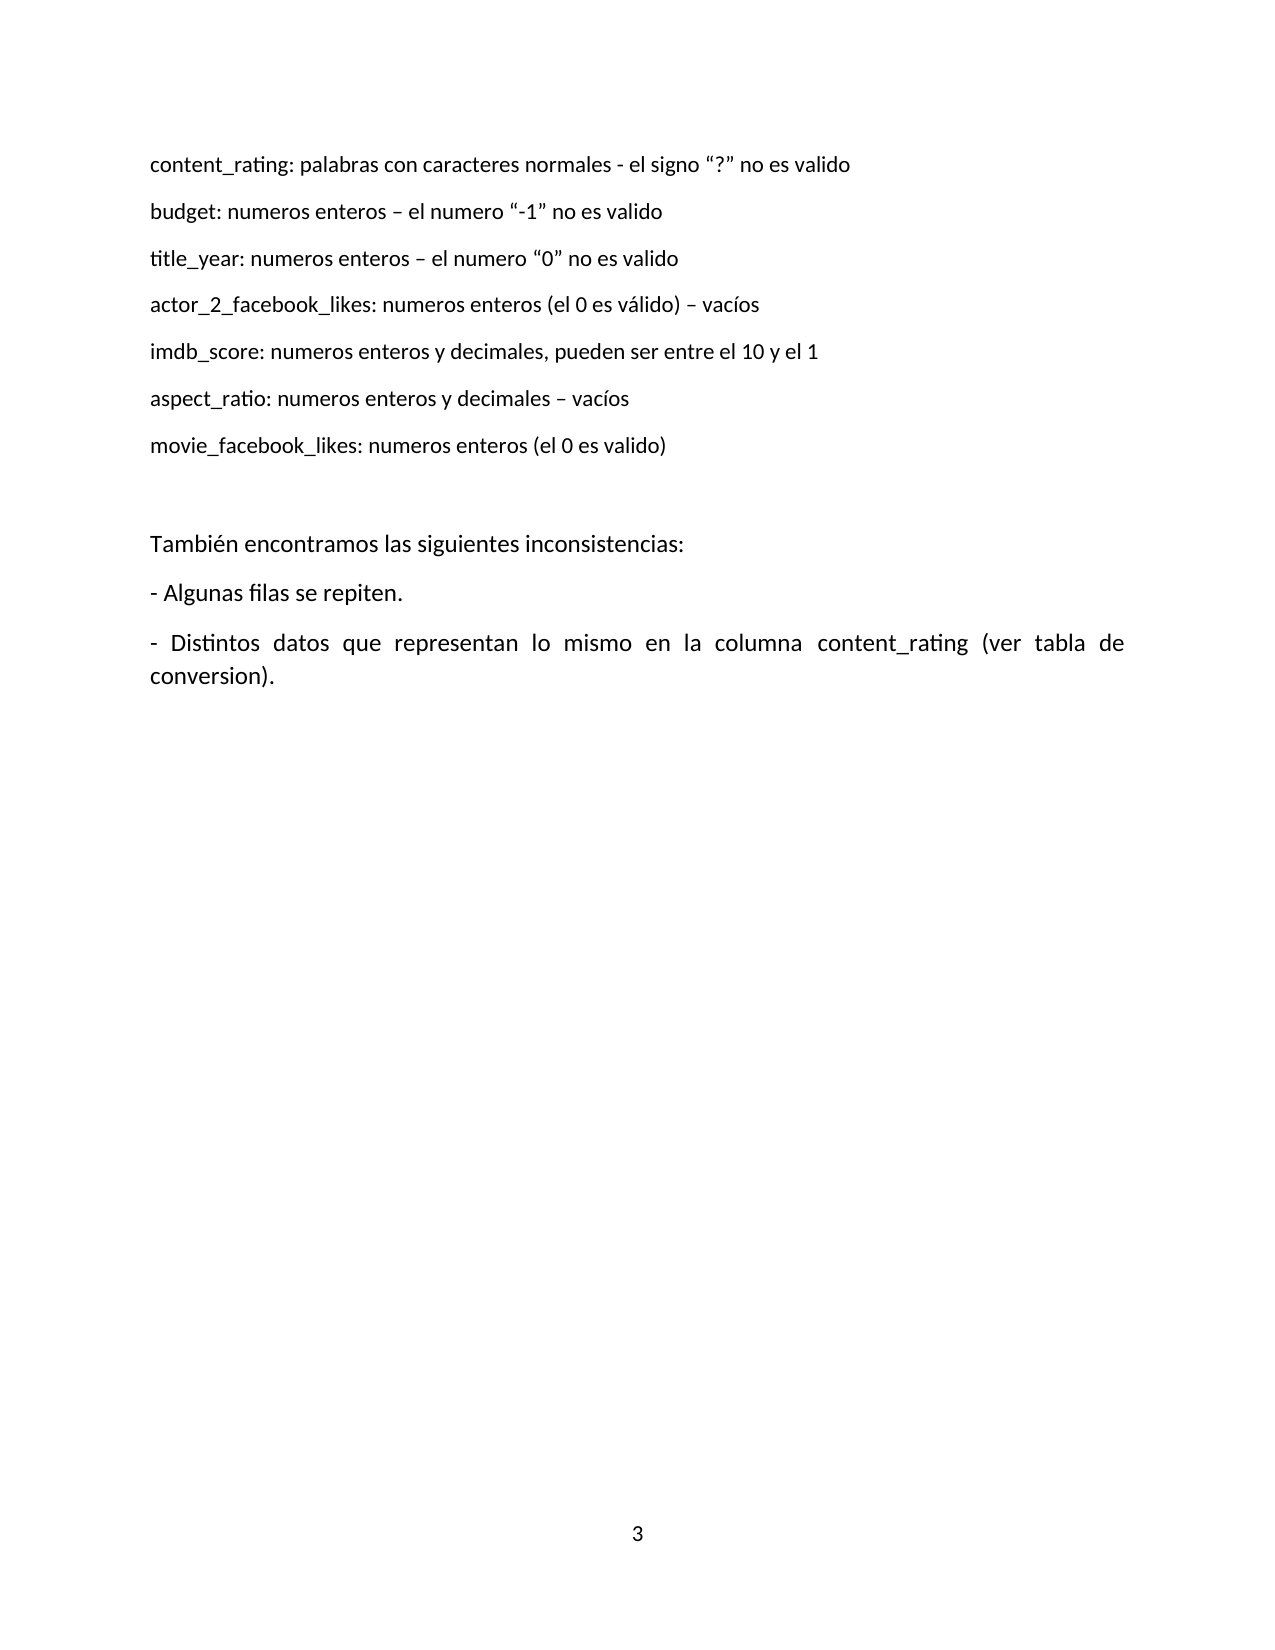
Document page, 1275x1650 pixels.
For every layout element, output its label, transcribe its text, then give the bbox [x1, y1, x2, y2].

text title_year: numeros enteros – el numero “0” no es valido [150, 244, 1125, 272]
text - Algunas filas se repiten. [150, 577, 1125, 608]
text actor_2_facebook_likes: numeros enteros (el 0 es válido) – vacíos [150, 291, 1125, 319]
text También encontramos las siguientes inconsistencias: [150, 528, 1125, 558]
text movie_facebook_likes: numeros enteros (el 0 es valido) [150, 431, 1125, 459]
text content_rating: palabras con caracteres normales - el signo “?” no es valido [150, 150, 1125, 178]
text - Distintos datos que representan lo mismo en la columna content_rating (ver tabla de conversion). [150, 627, 1125, 690]
text aspect_ratio: numeros enteros y decimales – vacíos [150, 384, 1125, 412]
text imdb_score: numeros enteros y decimales, pueden ser entre el 10 y el 1 [150, 337, 1125, 366]
text budget: numeros enteros – el numero “-1” no es valido [150, 197, 1125, 225]
